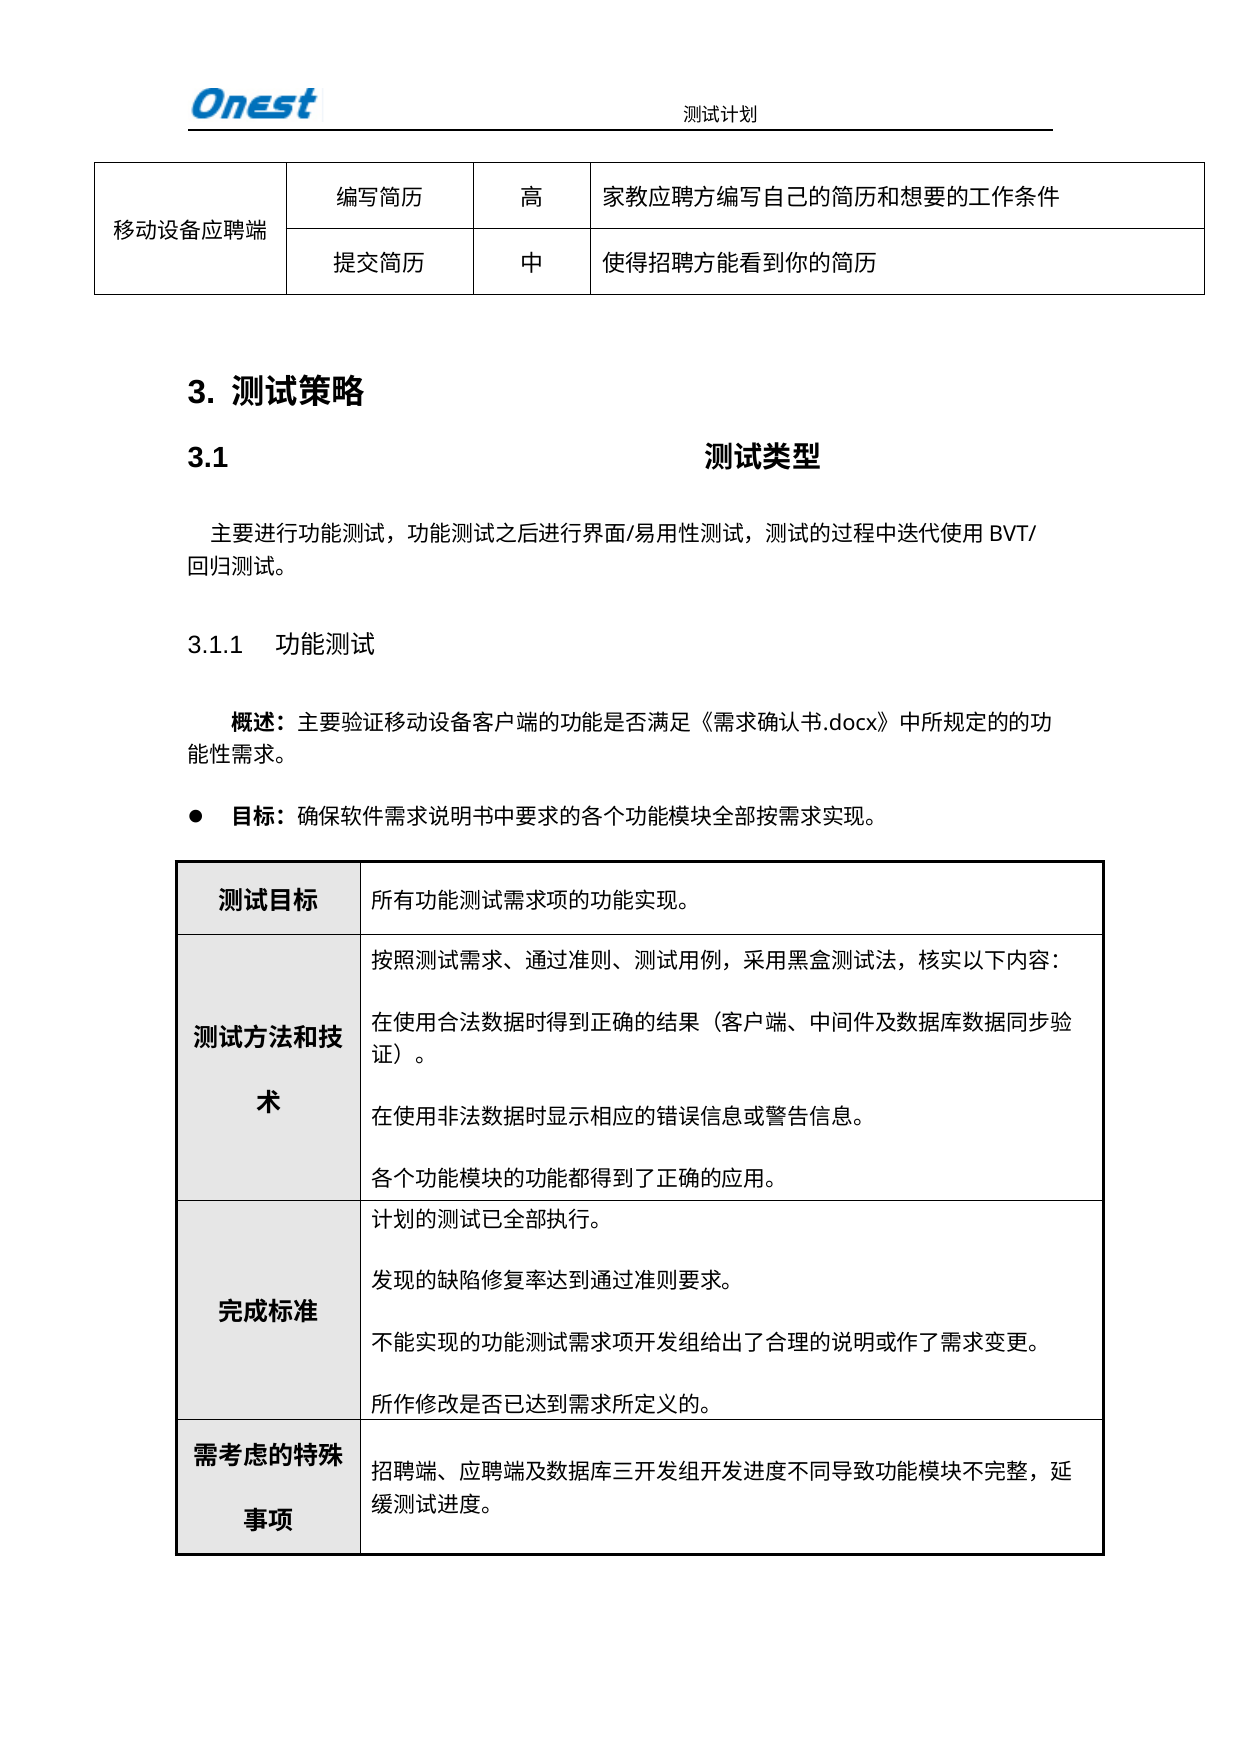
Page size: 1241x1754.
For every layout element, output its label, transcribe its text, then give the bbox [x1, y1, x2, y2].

picture [187, 88, 324, 122]
table_header 测试目标 [178, 863, 360, 934]
text 主要进行功能测试，功能测试之后进行界面/易用性测试，测试的过程中迭代使用BVT/回归测试。 [187, 516, 1053, 581]
table_cell 需考虑的特殊事项 [178, 1420, 360, 1553]
list 目标：确保软件需求说明书中要求的各个功能模块全部按需求实现。 [187, 798, 1053, 831]
subtitle 测试类型 [187, 422, 1053, 487]
table_cell 中 [474, 229, 590, 294]
table_cell 计划的测试已全部执行。 发现的缺陷修复率达到通过准则要求。 不能实现的功能测试需求项开发组给出了合理的说明或作了需求变更。 所作修改是否已达到需求所定义的。 [361, 1201, 1102, 1419]
table_cell 编写简历 [287, 163, 473, 228]
table_cell 使得招聘方能看到你的简历 [591, 229, 1204, 294]
table_cell 提交简历 [287, 229, 473, 294]
table_cell 家教应聘方编写自己的简历和想要的工作条件 [591, 163, 1204, 228]
table_cell 按照测试需求、通过准则、测试用例，采用黑盒测试法，核实以下内容： 在使用合法数据时得到正确的结果（客户端、中间件及数据库数据同步验证）。 在使用非法数据时显示相应的错误信息或警告信息。 各个功能模块的功能都得到了正确的应用。 [361, 935, 1102, 1200]
table_cell 高 [474, 163, 590, 228]
table_header 所有功能测试需求项的功能实现。 [361, 863, 1102, 934]
subtitle 功能测试 [187, 610, 1053, 675]
subtitle 测试策略 [187, 357, 1053, 422]
table_cell 测试方法和技术 [178, 935, 360, 1200]
table_cell 完成标准 [178, 1201, 360, 1419]
table_cell 招聘端、应聘端及数据库三开发组开发进度不同导致功能模块不完整，延缓测试进度。 [361, 1420, 1102, 1553]
table_cell 移动设备应聘端 [95, 163, 286, 294]
text 概述：主要验证移动设备客户端的功能是否满足《需求确认书.docx》中所规定的的功能性需求。 [187, 704, 1053, 769]
